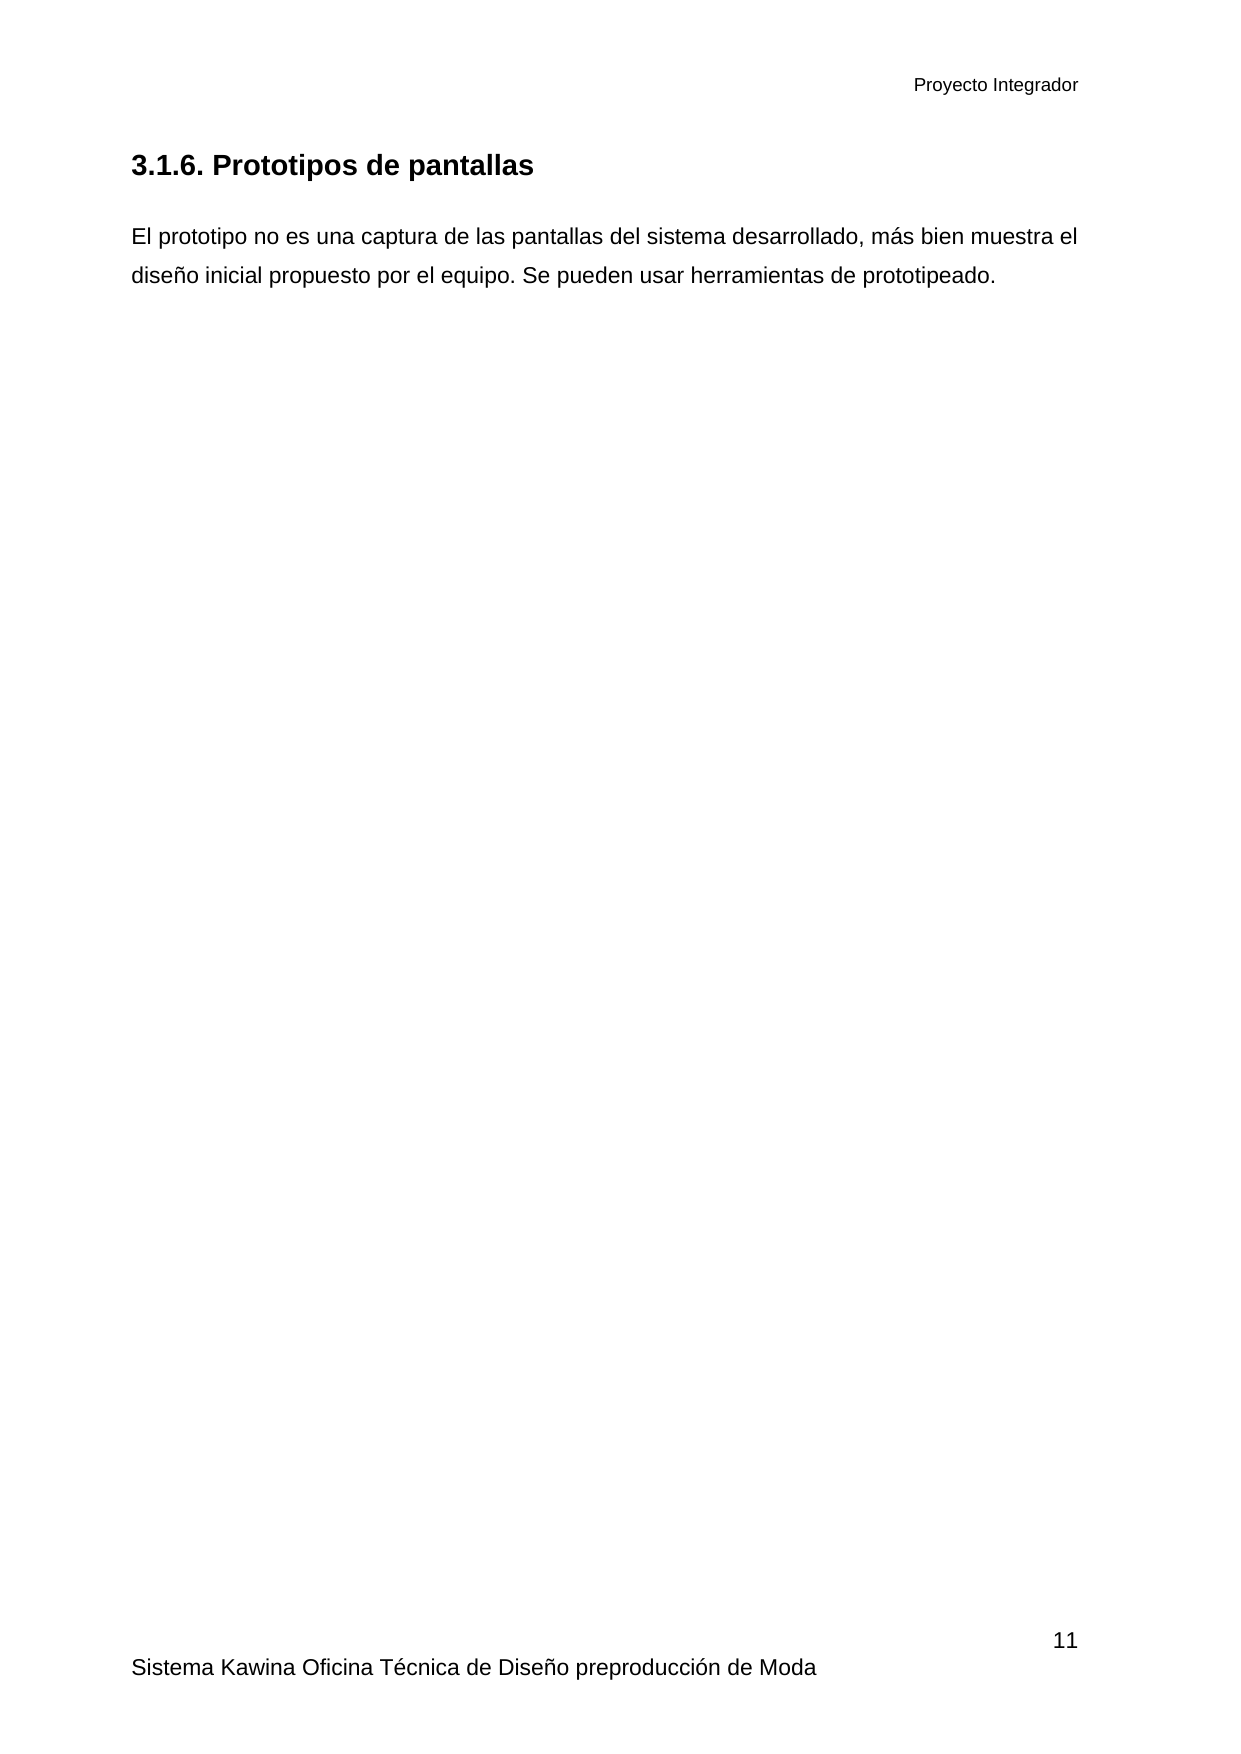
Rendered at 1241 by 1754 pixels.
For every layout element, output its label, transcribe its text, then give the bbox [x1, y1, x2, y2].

subtitle 3.1.6. Prototipos de pantallas [131, 148, 1078, 181]
text El prototipo no es una captura de las pantallas del sistema desarrollado, más bien muestra el diseño inicial propuesto por el equipo. Se pueden usar herramientas de prototipeado. [131, 223, 1078, 289]
